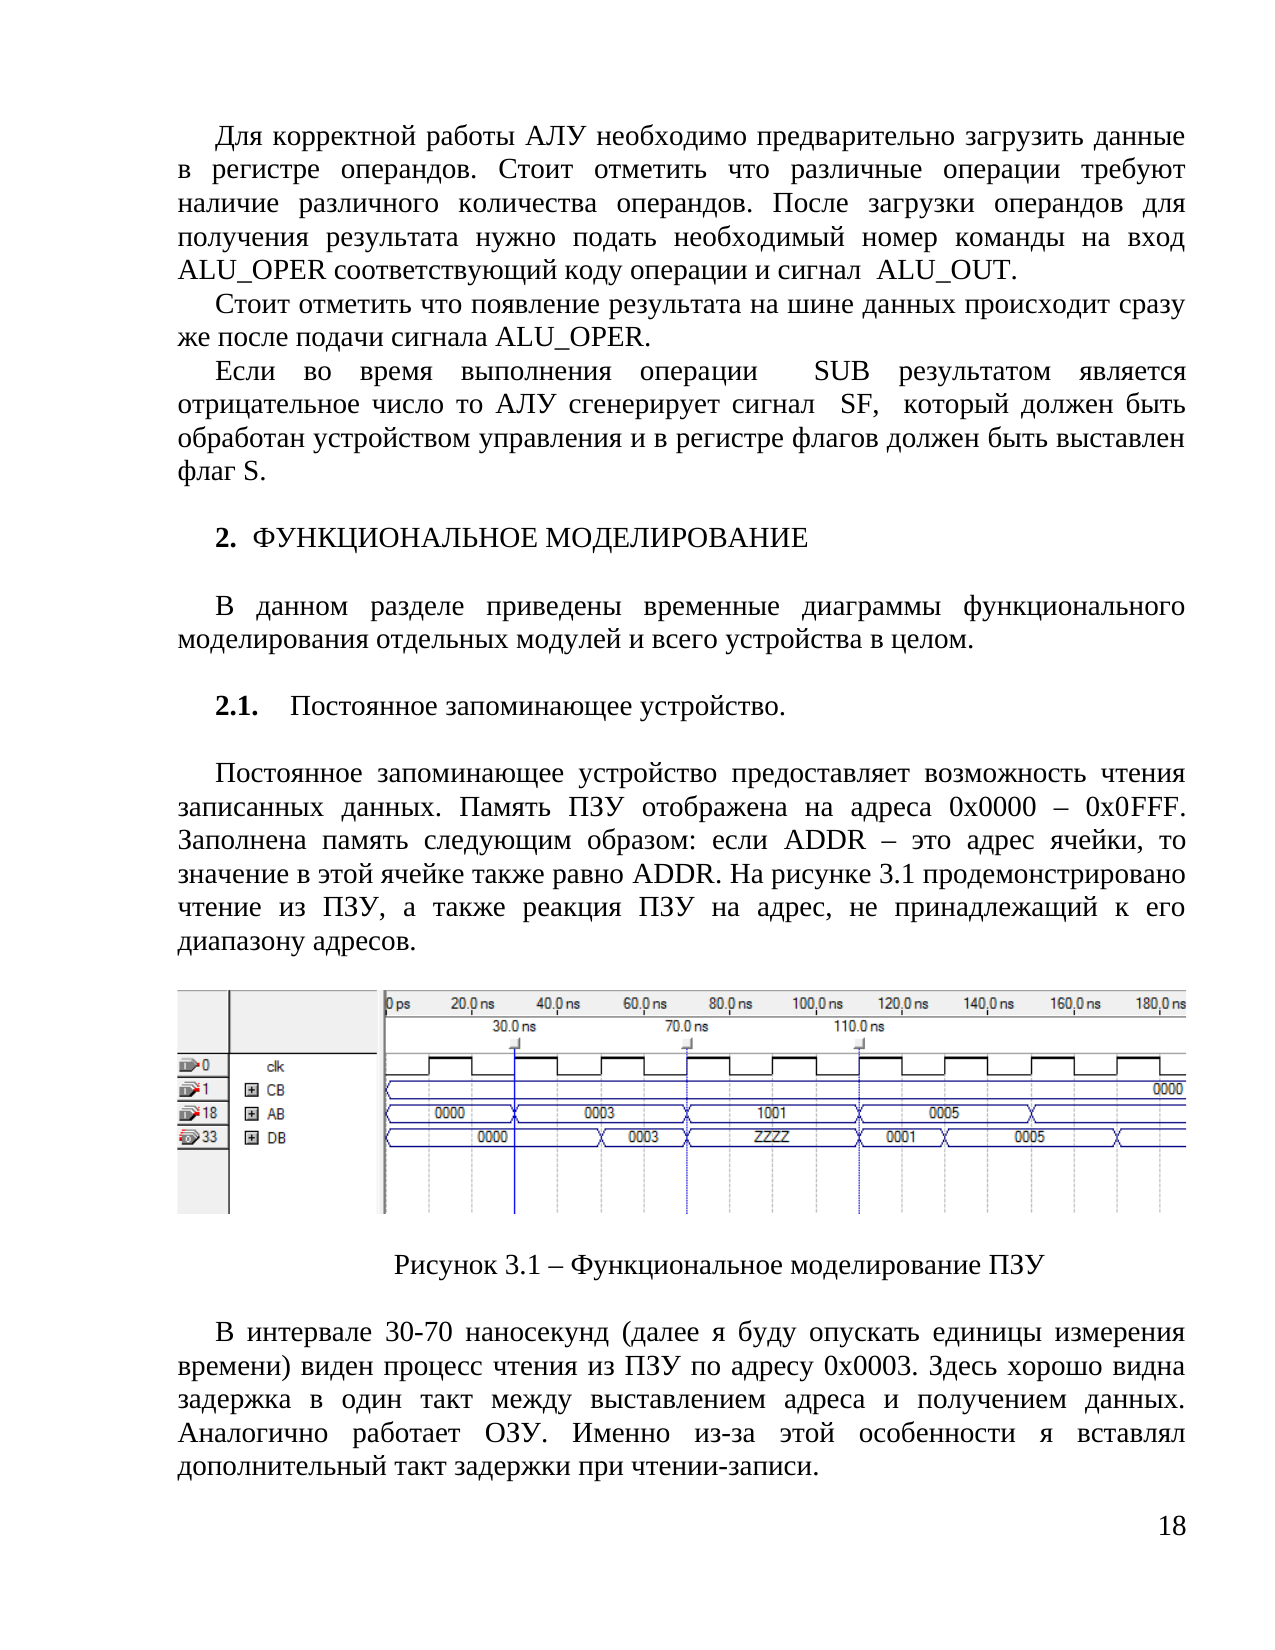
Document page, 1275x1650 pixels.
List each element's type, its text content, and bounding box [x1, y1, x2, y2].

text Стоит отметить что появление результата на шине данных происходит сразу же после подачи сигнала ALU_OPER. [177, 286, 1186, 353]
picture [177, 990, 1187, 1214]
list Рисунок 3.1 – Функциональное моделирование ПЗУ [252, 1247, 1186, 1281]
text Если во время выполнения операции SUB результатом является отрицательное число то АЛУ сгенерирует сигнал SF, который должен быть обработан устройством управления и в регистре флагов должен быть выставлен флаг S. [177, 353, 1186, 487]
text Постоянное запоминающее устройство предоставляет возможность чтения записанных данных. Память ПЗУ отображена на адреса 0х0000 – 0х0FFF. Заполнена память следующим образом: если ADDR – это адрес ячейки, то значение в этой ячейке также равно ADDR. На рисунке 3.1 продемонстрировано чтение из ПЗУ, а также реакция ПЗУ на адрес, не принадлежащий к его диапазону адресов. [177, 755, 1186, 957]
list Постоянное запоминающее устройство. [215, 688, 1186, 722]
text В интервале 30-70 наносекунд (далее я буду опускать единицы измерения времени) виден процесс чтения из ПЗУ по адресу 0х0003. Здесь хорошо видна задержка в один такт между выставлением адреса и получением данных. Аналогично работает ОЗУ. Именно из-за этой особенности я вставлял дополнительный такт задержки при чтении-записи. [177, 1314, 1186, 1482]
list ФУНКЦИОНАЛЬНОЕ МОДЕЛИРОВАНИЕ [215, 521, 1186, 554]
text В данном разделе приведены временные диаграммы функционального моделирования отдельных модулей и всего устройства в целом. [177, 588, 1186, 655]
text Для корректной работы АЛУ необходимо предварительно загрузить данные в регистре операндов. Стоит отметить что различные операции требуют наличие различного количества операндов. После загрузки операндов для получения результата нужно подать необходимый номер команды на вход ALU_OPER соответствующий коду операции и сигнал ALU_OUT. [177, 118, 1186, 286]
